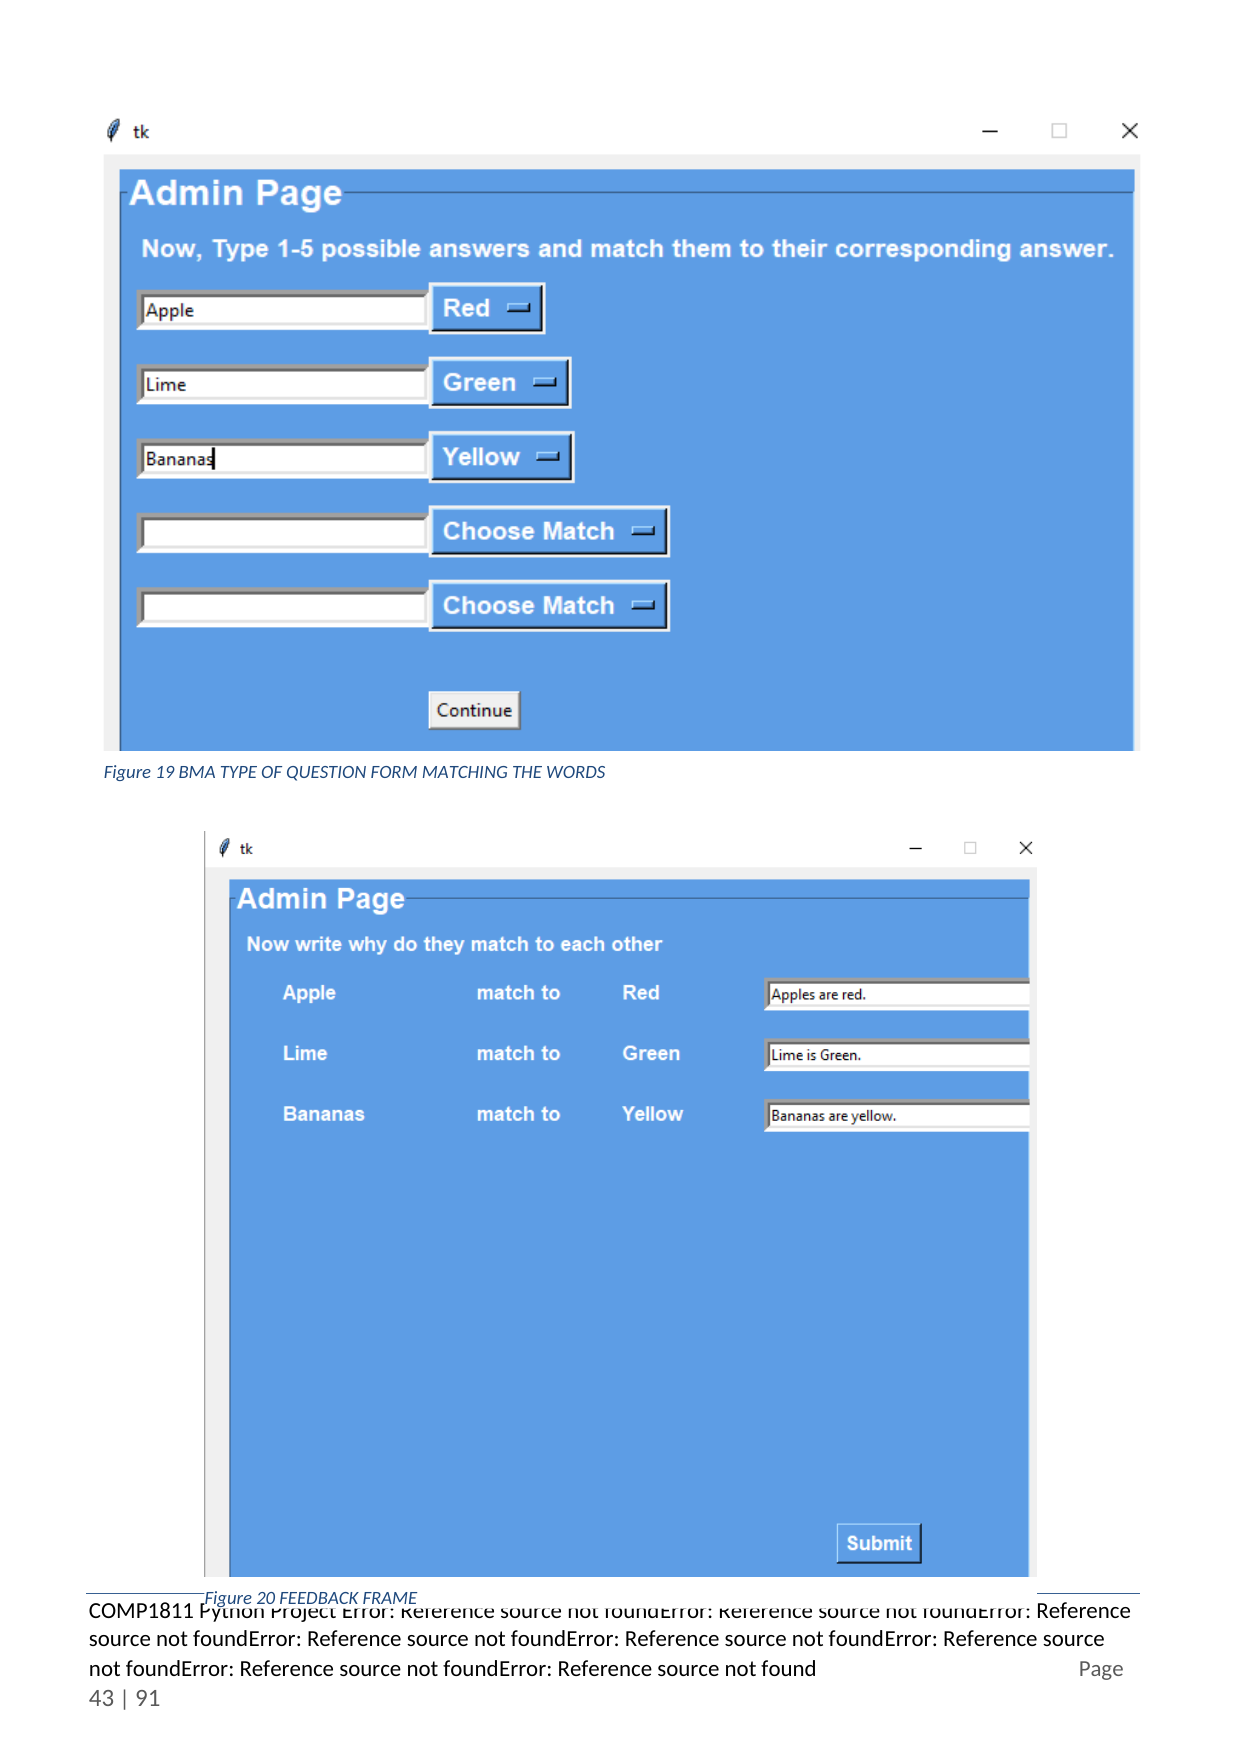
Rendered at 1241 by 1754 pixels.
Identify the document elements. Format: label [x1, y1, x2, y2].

picture [204, 831, 1037, 1577]
picture [103, 116, 1141, 751]
